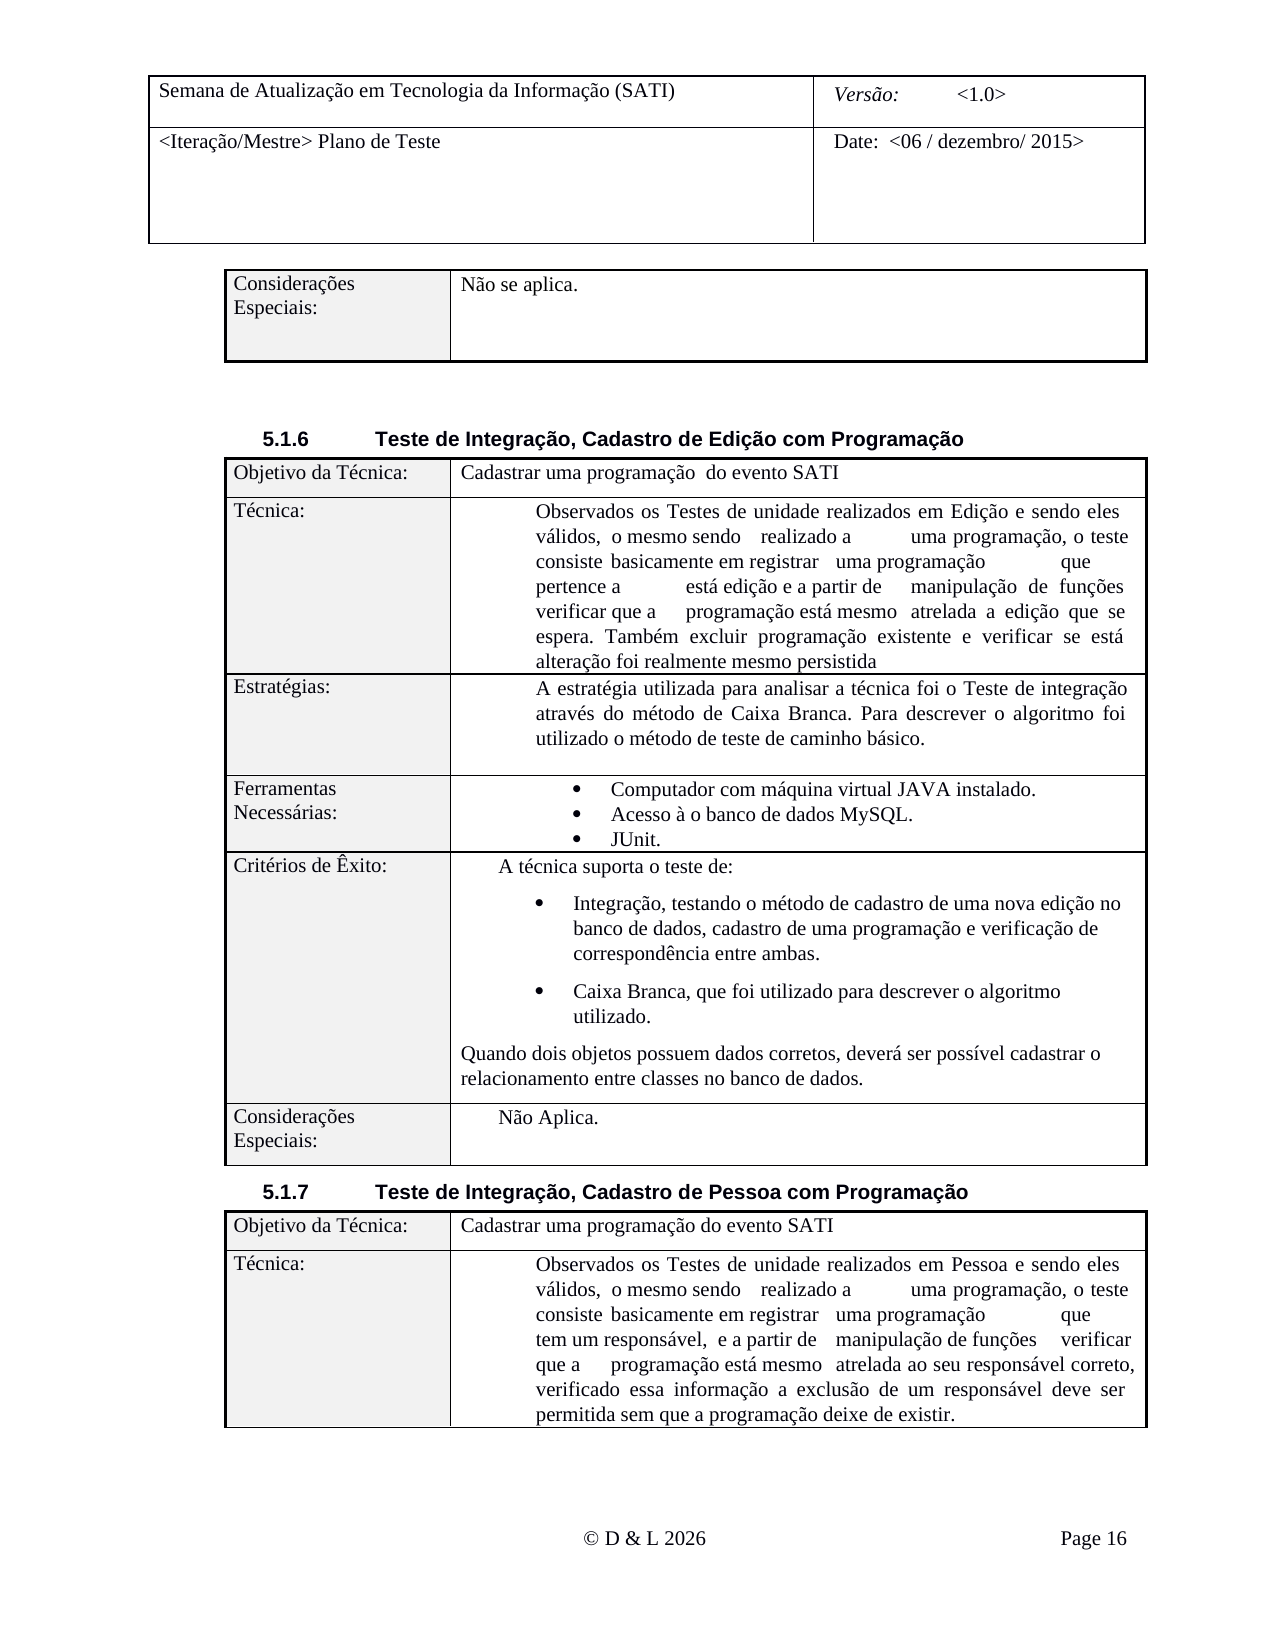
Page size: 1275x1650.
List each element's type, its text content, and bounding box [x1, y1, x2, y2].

table_cell Observados os Testes de unidade realizados em Edição e sendo eles válidos, o mesmo sendo realizado a uma programação, o teste consiste basicamente em registrar uma programação que pertence a está edição e a partir de manipulação de funções verificar que a programação está mesmo atrelada a edição que se espera. Também excluir programação existente e verificar se está alteração foi realmente mesmo persistida [451, 498, 1145, 673]
table_cell Critérios de Êxito: [227, 853, 450, 1103]
table_header Objetivo da Técnica: [227, 1213, 450, 1250]
subtitle Teste de Integração, Cadastro de Edição com Programação [262, 425, 1125, 450]
table_header Cadastrar uma programação do evento SATI [451, 460, 1145, 496]
table_cell Considerações Especiais: [227, 1104, 450, 1165]
table_cell A técnica suporta o teste de: Integração, testando o método de cadastro de uma nova edição no banco de dados, cadastro de uma programação e verificação de correspondência entre ambas. Caixa Branca, que foi utilizado para descrever o algoritmo utilizado. Quando dois objetos possuem dados corretos, deverá ser possível cadastrar o relacionamento entre classes no banco de dados. [451, 853, 1145, 1103]
table_cell Computador com máquina virtual JAVA instalado. Acesso à o banco de dados MySQL. JUnit. [451, 776, 1145, 851]
table_cell Observados os Testes de unidade realizados em Pessoa e sendo eles válidos, o mesmo sendo realizado a uma programação, o teste consiste basicamente em registrar uma programação que tem um responsável, e a partir de manipulação de funções verificar que a programação está mesmo atrelada ao seu responsável correto, verificado essa informação a exclusão de um responsável deve ser permitida sem que a programação deixe de existir. [451, 1251, 1145, 1426]
subtitle Teste de Integração, Cadastro de Pessoa com Programação [262, 1179, 1125, 1204]
table_cell Não Aplica. [451, 1104, 1145, 1165]
table_cell Não se aplica. [451, 271, 1145, 360]
table_cell Técnica: [227, 498, 450, 673]
table_cell A estratégia utilizada para analisar a técnica foi o Teste de integração através do método de Caixa Branca. Para descrever o algoritmo foi utilizado o método de teste de caminho básico. [451, 675, 1145, 774]
table_cell Ferramentas Necessárias: [227, 776, 450, 851]
table_header Cadastrar uma programação do evento SATI [451, 1213, 1145, 1250]
table_cell Técnica: [227, 1251, 450, 1426]
table_header Objetivo da Técnica: [227, 460, 450, 496]
table_cell Considerações Especiais: [227, 271, 450, 360]
table_cell Estratégias: [227, 675, 450, 774]
